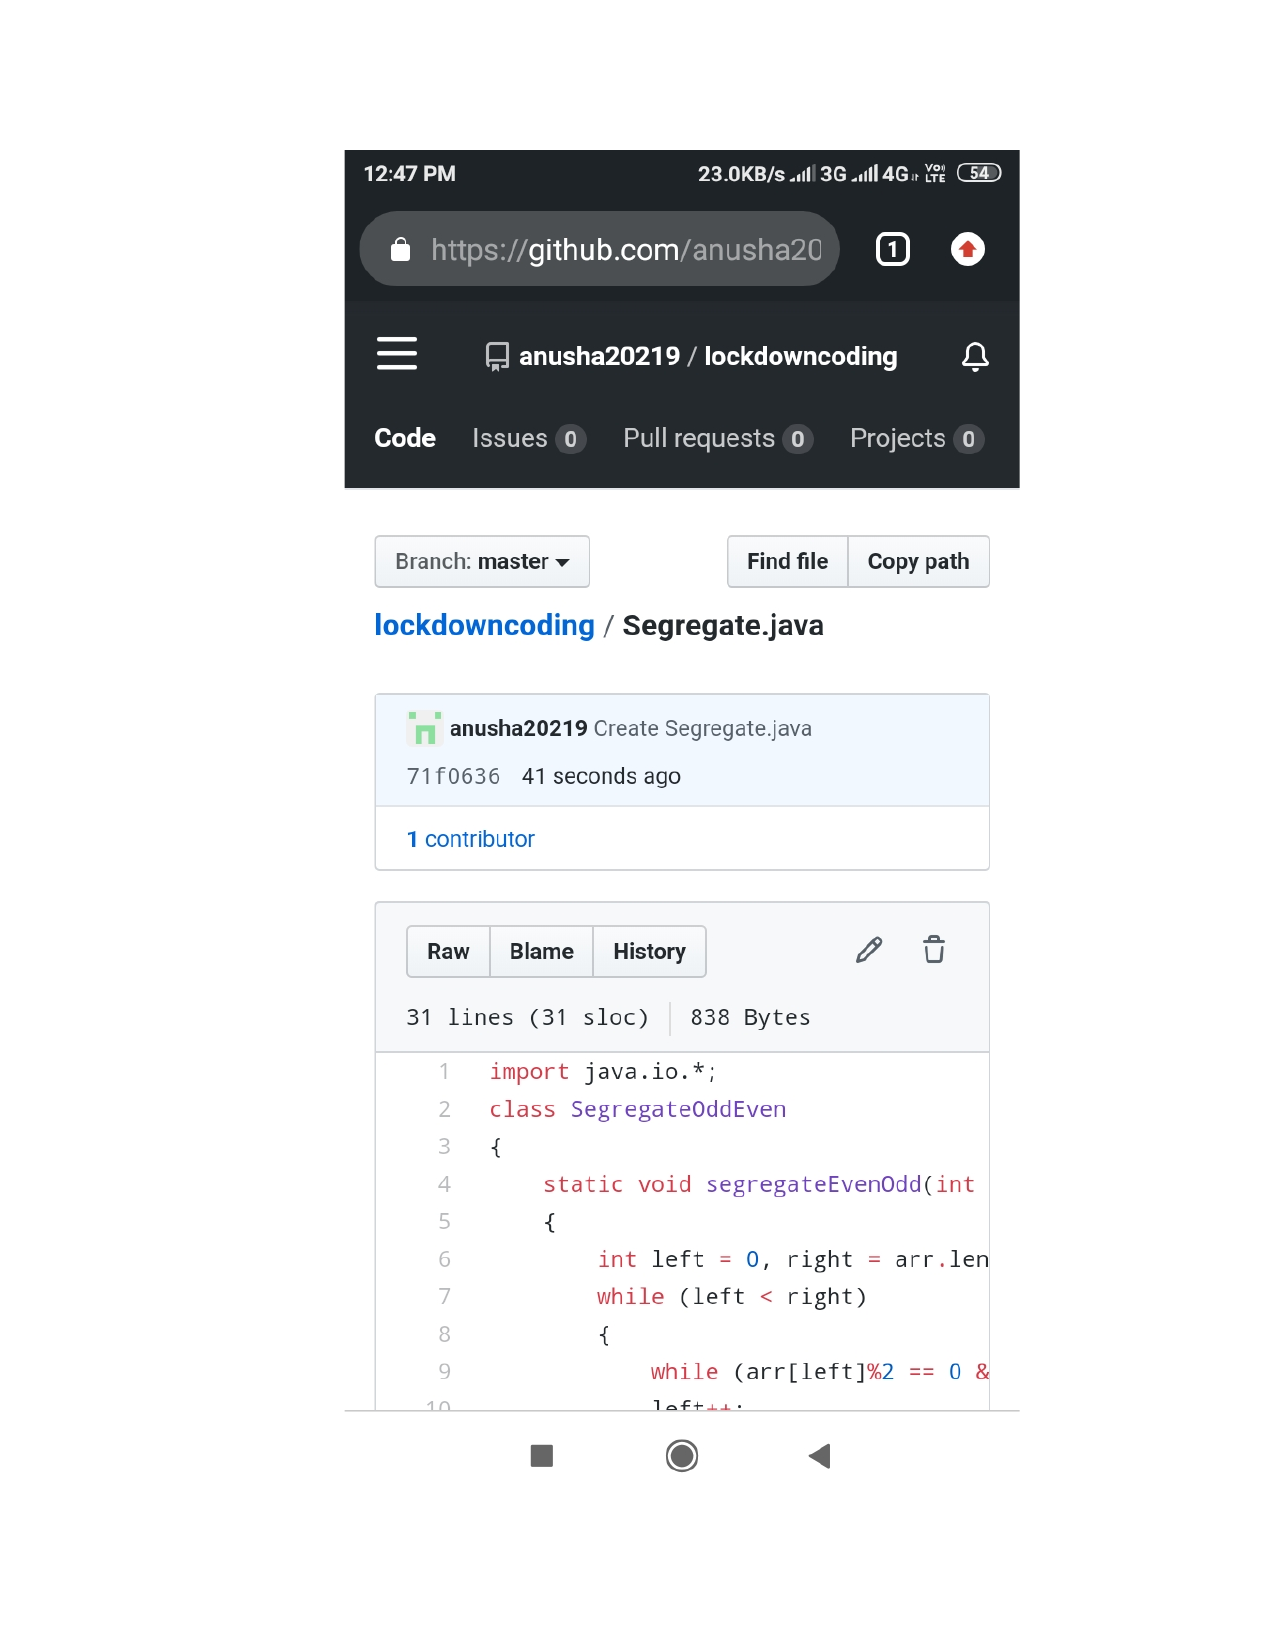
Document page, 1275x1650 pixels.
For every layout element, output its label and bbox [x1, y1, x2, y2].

picture [344, 150, 1020, 1500]
